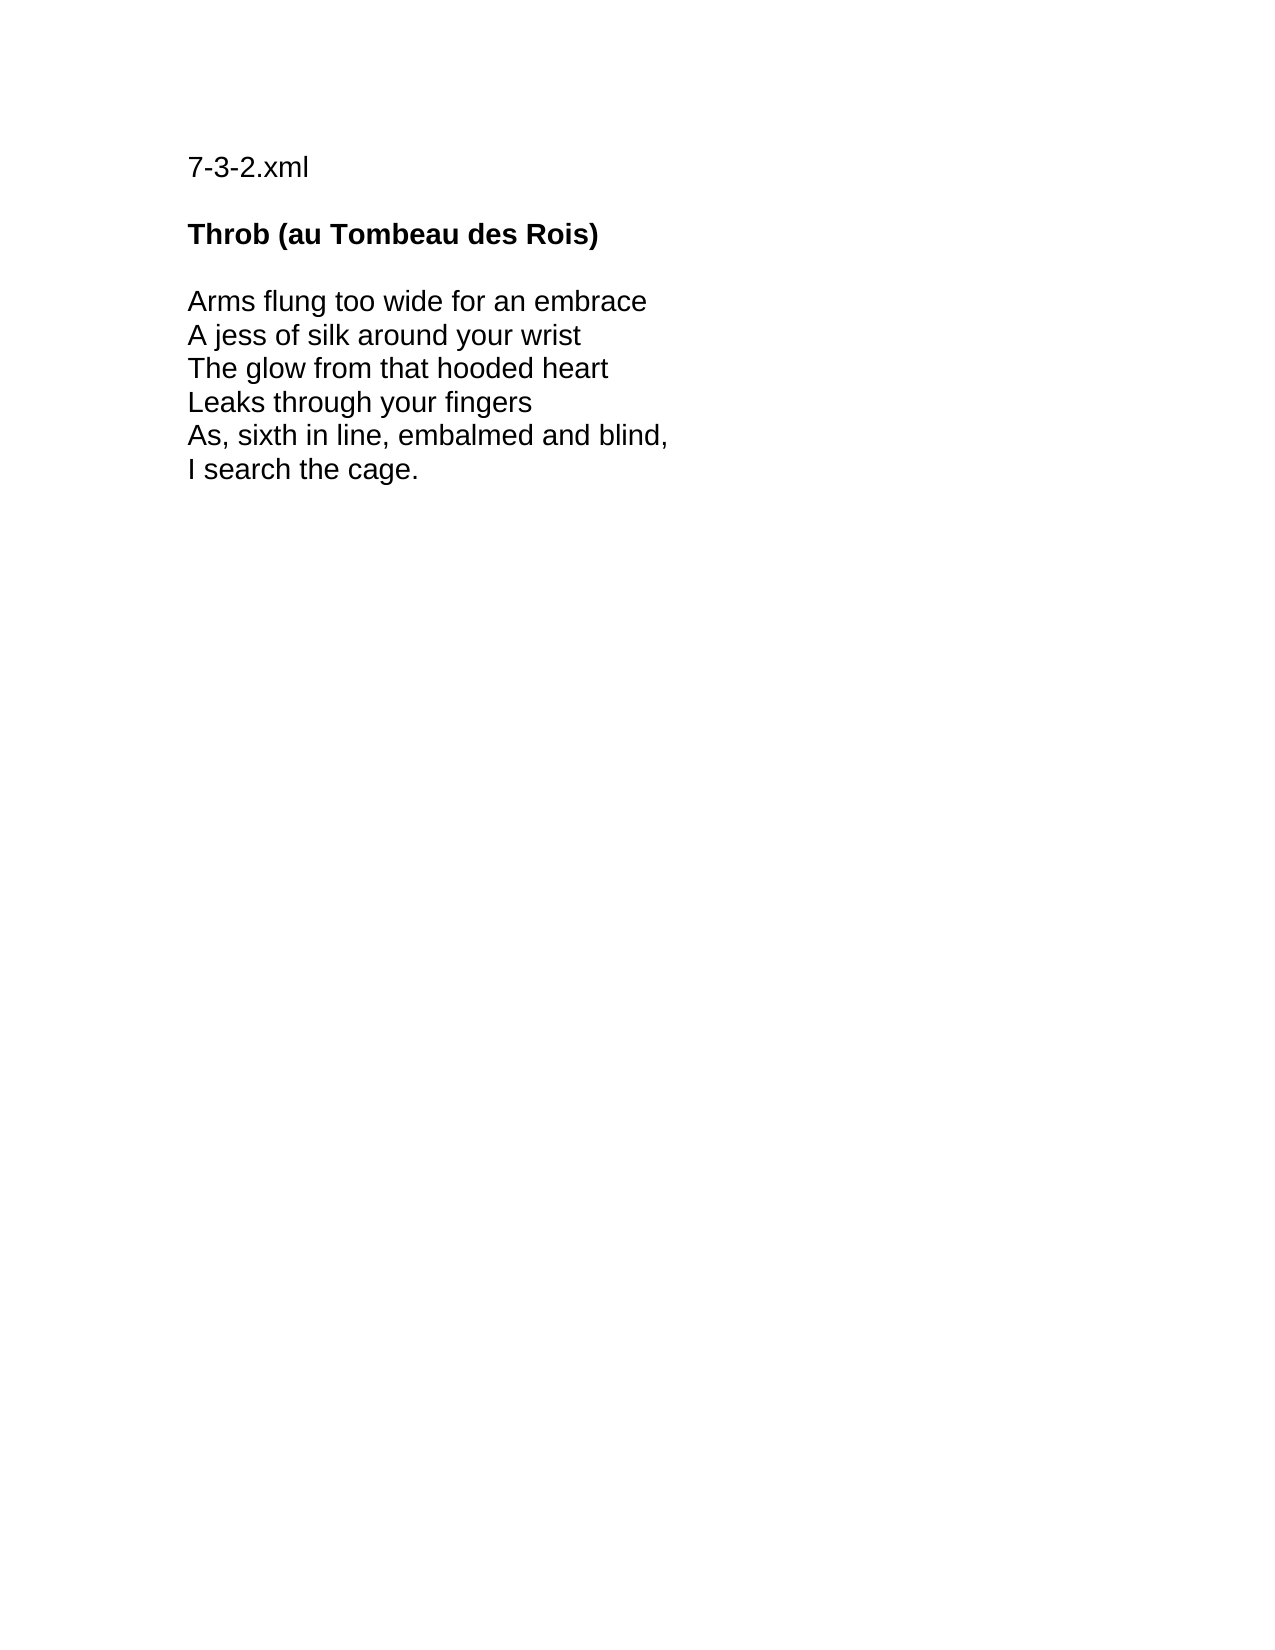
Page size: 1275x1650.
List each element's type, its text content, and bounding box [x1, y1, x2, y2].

text 7-3-2.xml Throb (au Tombeau des Rois) Arms flung too wide for an embrace A jess of silk around your wrist The glow from that hooded heart Leaks through your fingers As, sixth in line, embalmed and blind, I search the cage. [187, 150, 1087, 519]
